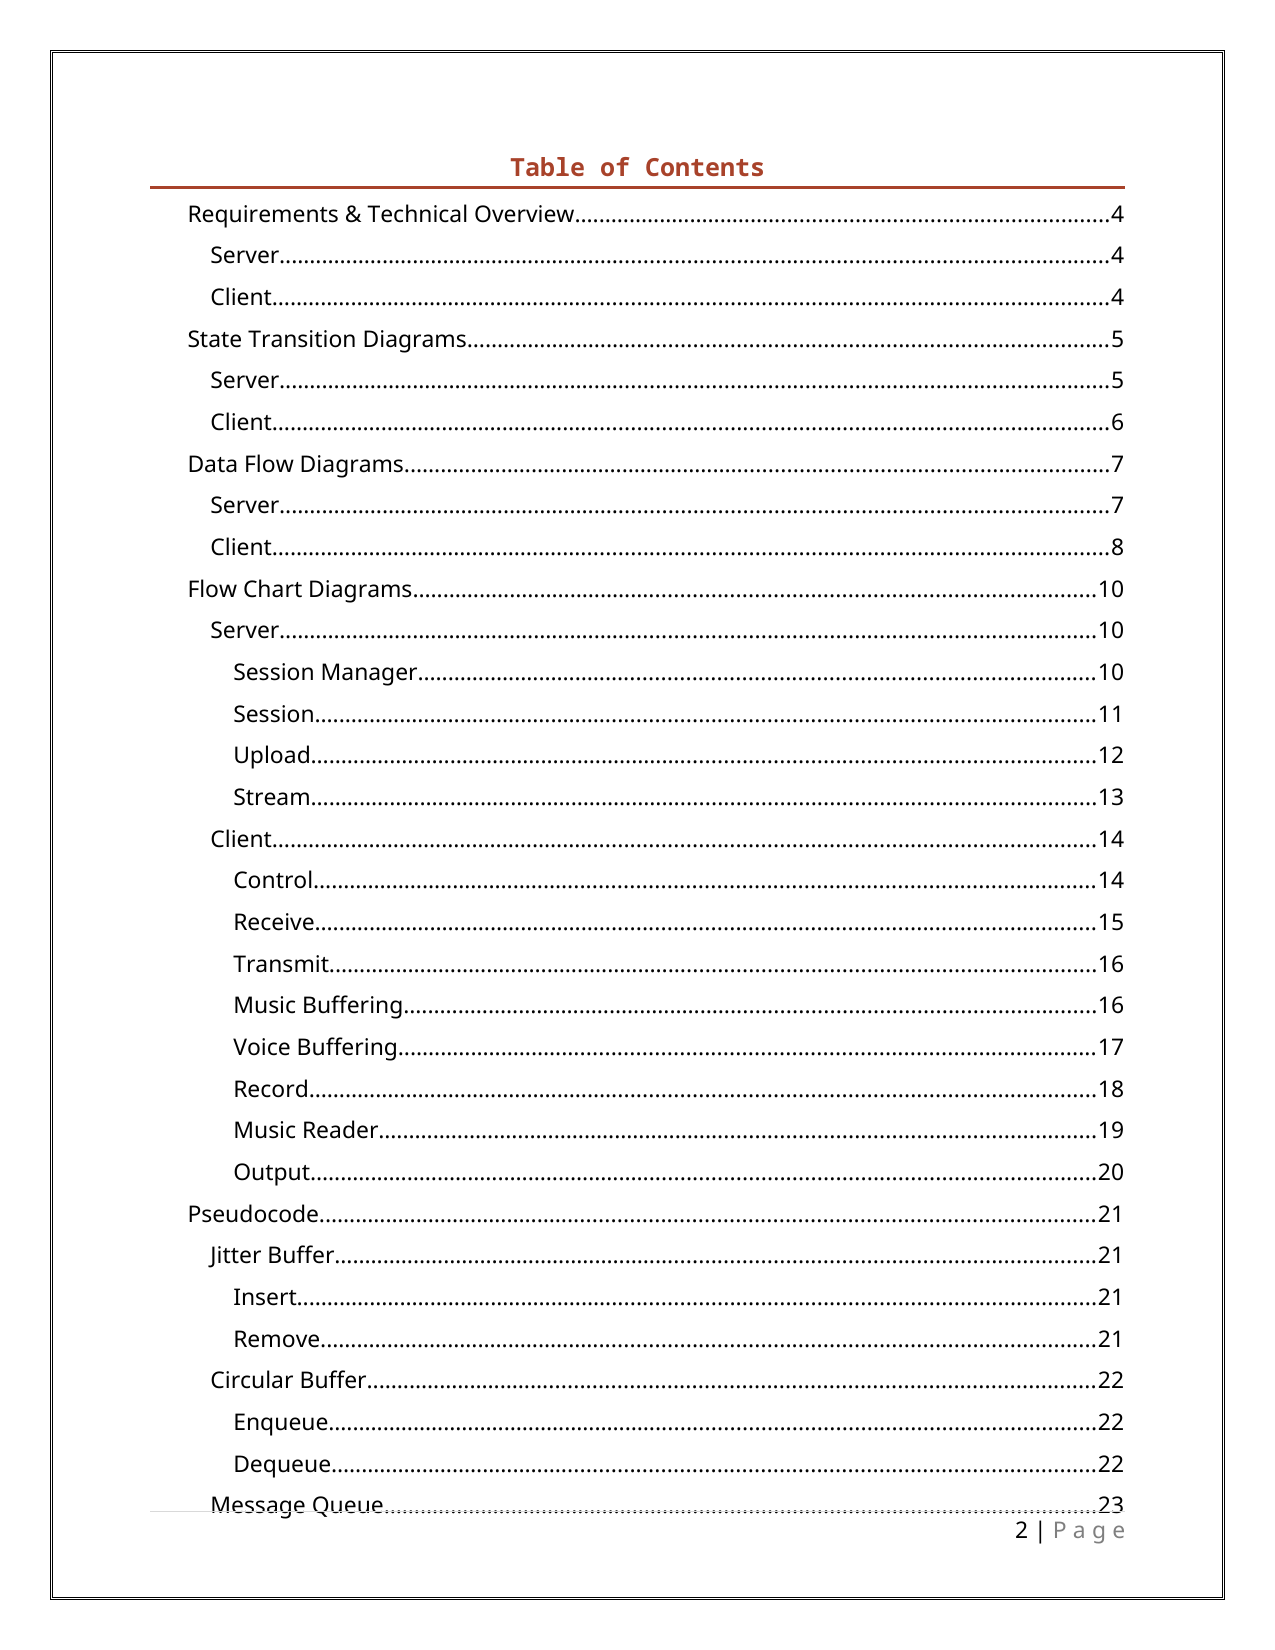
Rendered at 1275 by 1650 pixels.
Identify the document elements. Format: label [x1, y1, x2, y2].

table_header [139, 150, 1136, 1500]
